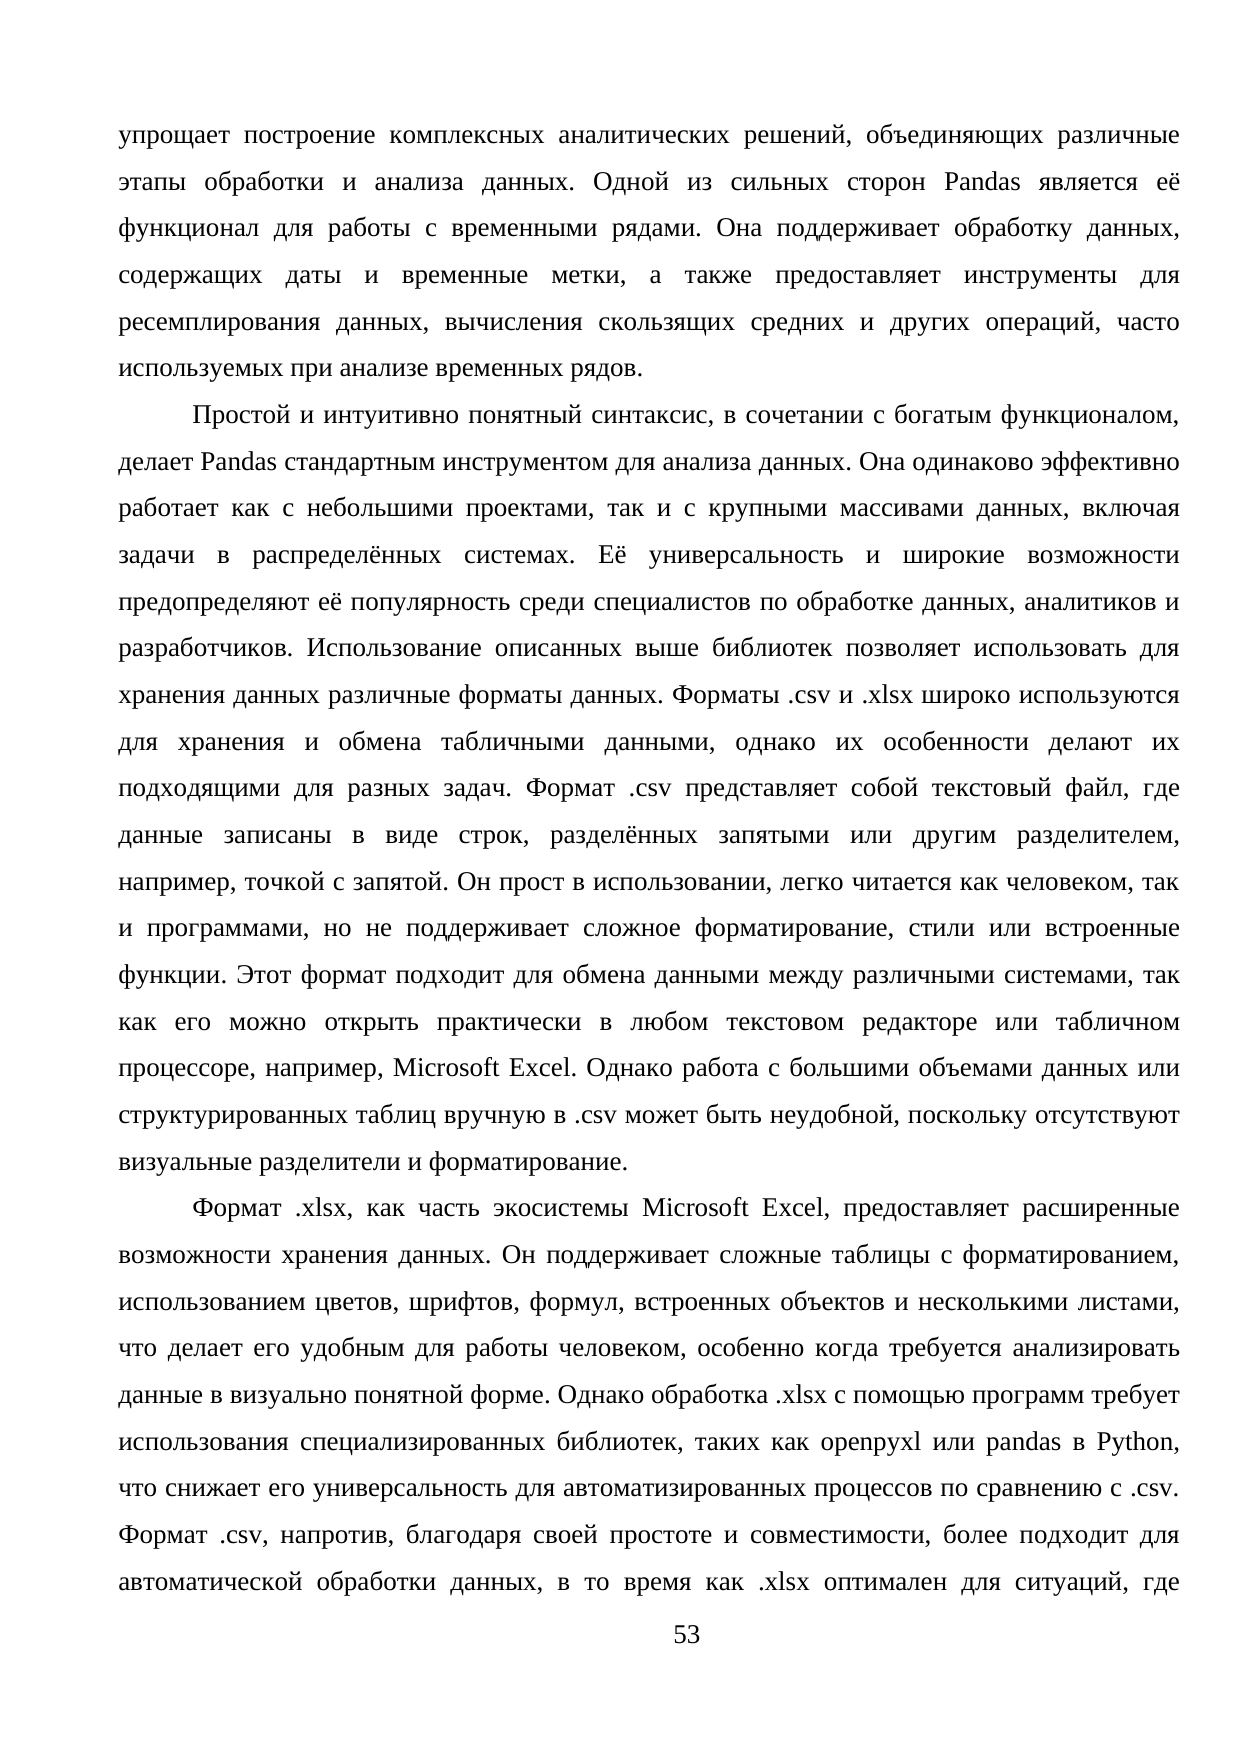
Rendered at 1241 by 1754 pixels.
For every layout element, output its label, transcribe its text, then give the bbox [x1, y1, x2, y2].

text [118, 118, 1181, 383]
text Простой и интуитивно понятный синтаксис, в сочетании с богатым функционалом, делает Pandas стандартным инструментом для анализа данных. Она одинаково эффективно работает как с небольшими проектами, так и с крупными массивами данных, включая задачи в распределённых системах. Её универсальность и широкие возможности предопределяют её популярность среди специалистов по обработке данных, аналитиков и разработчиков. Использование описанных выше библиотек позволяет использовать для хранения данных различные форматы данных. Форматы .csv и .xlsx широко используются для хранения и обмена табличными данными, однако их особенности делают их подходящими для разных задач. Формат .csv представляет собой текстовый файл, где данные записаны в виде строк, разделённых запятыми или другим разделителем, например, точкой с запятой. Он прост в использовании, легко читается как человеком, так и программами, но не поддерживает сложное форматирование, стили или встроенные функции. Этот формат подходит для обмена данными между различными системами, так как его можно открыть практически в любом текстовом редакторе или табличном процессоре, например, Microsoft Excel. Однако работа с большими объемами данных или структурированных таблиц вручную в .csv может быть неудобной, поскольку отсутствуют визуальные разделители и форматирование. [118, 398, 1181, 1176]
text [118, 1191, 1181, 1596]
